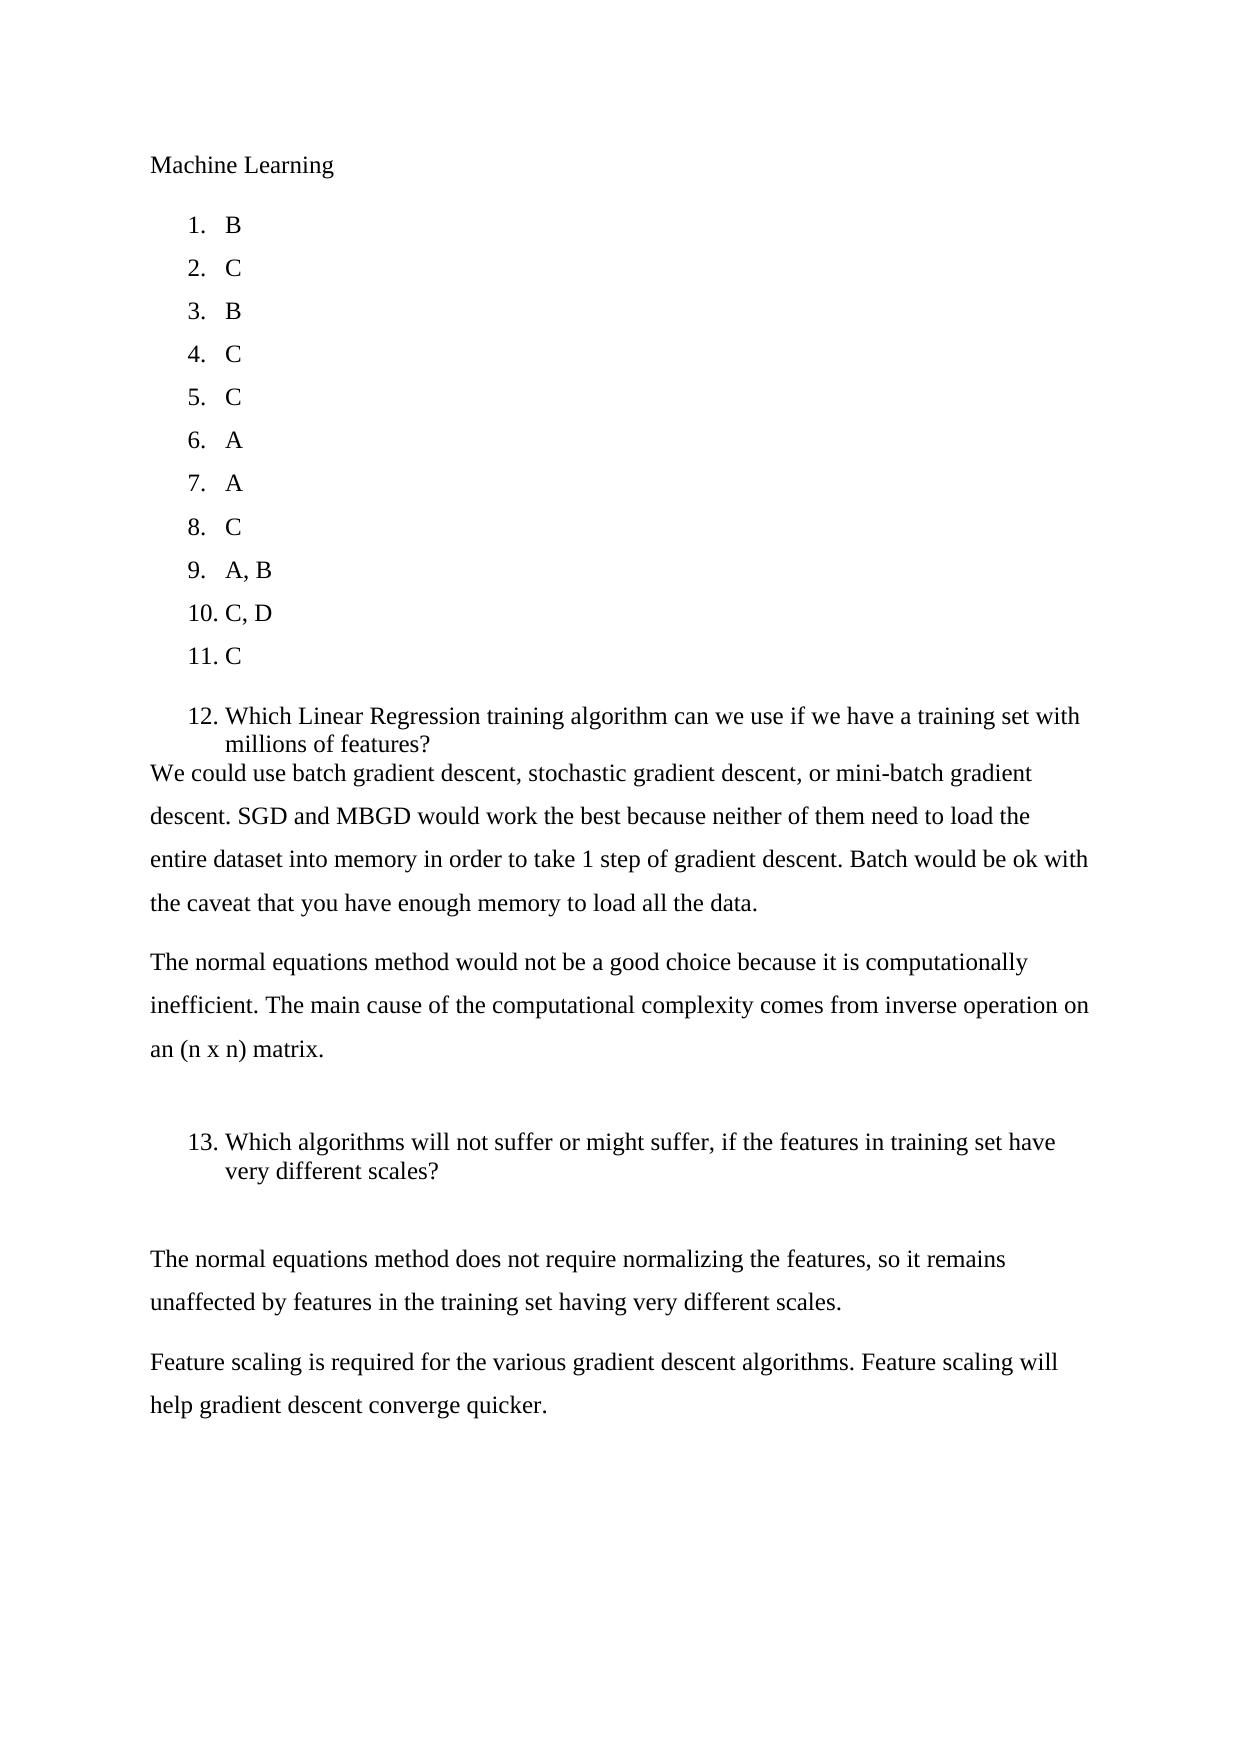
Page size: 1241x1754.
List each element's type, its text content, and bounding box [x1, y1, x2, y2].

list C [187, 382, 1090, 411]
list A [187, 468, 1090, 497]
list B [187, 296, 1090, 325]
text The normal equations method does not require normalizing the features, so it remains unaffected by features in the training set having very different scales. [150, 1244, 1090, 1316]
text Machine Learning [150, 150, 1090, 179]
text We could use batch gradient descent, stochastic gradient descent, or mini-batch gradient descent. SGD and MBGD would work the best because neither of them need to load the entire dataset into memory in order to take 1 step of gradient descent. Batch would be ok with the caveat that you have enough memory to load all the data. [150, 758, 1090, 916]
list C [187, 253, 1090, 282]
list C, D [187, 598, 1090, 627]
list A, B [187, 555, 1090, 583]
text Feature scaling is required for the various gradient descent algorithms. Feature scaling will help gradient descent converge quicker. [150, 1347, 1090, 1419]
list C [187, 641, 1090, 670]
list B [187, 210, 1090, 238]
list C [187, 339, 1090, 368]
text The normal equations method would not be a good choice because it is computationally inefficient. The main cause of the computational complexity comes from inverse operation on an (n x n) matrix. [150, 947, 1090, 1062]
list Which Linear Regression training algorithm can we use if we have a training set with millions of features? [187, 701, 1090, 758]
list C [187, 512, 1090, 540]
list A [187, 425, 1090, 454]
list Which algorithms will not suffer or might suffer, if the features in training set have very different scales? [187, 1127, 1090, 1184]
